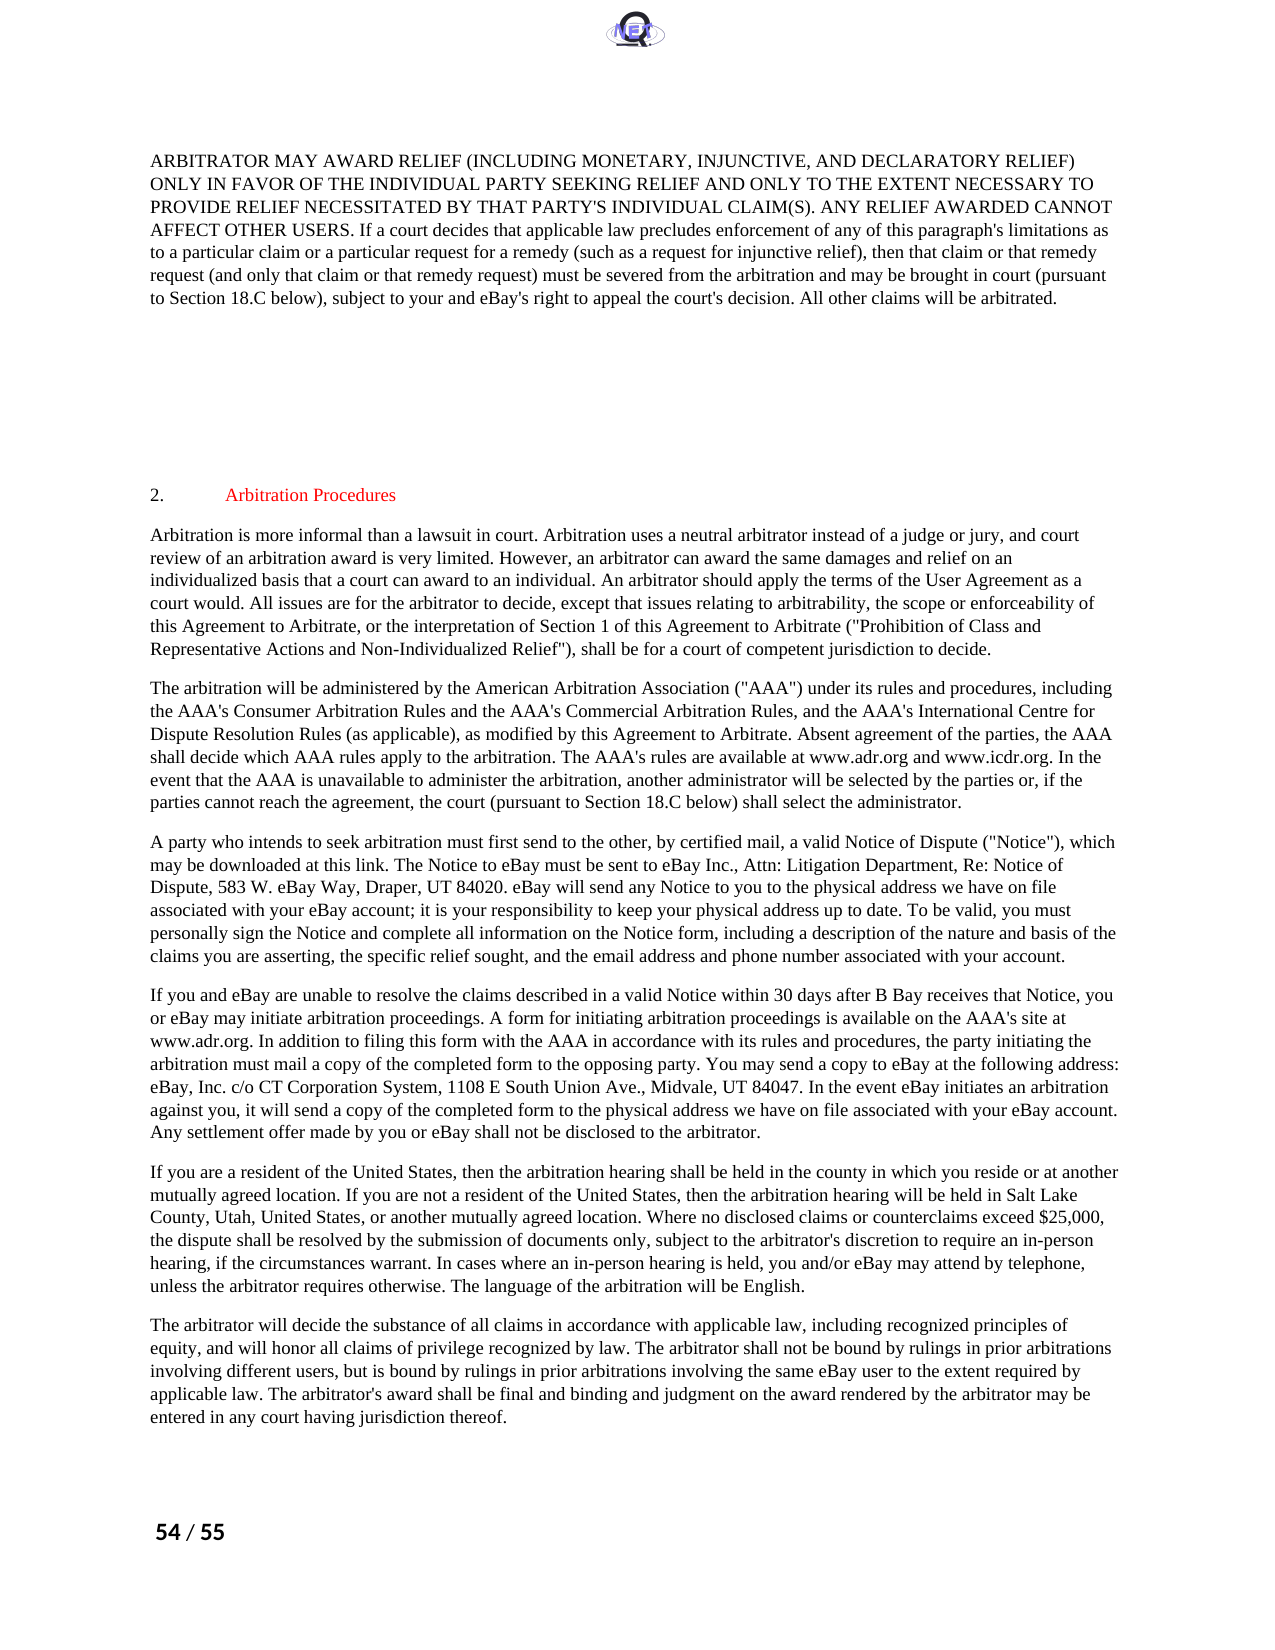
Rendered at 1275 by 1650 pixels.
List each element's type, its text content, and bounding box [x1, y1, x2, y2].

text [150, 150, 1125, 308]
text If you and eBay are unable to resolve the claims described in a valid Notice within 30 days after B Bay receives that Notice, you or eBay may initiate arbitration proceedings. A form for initiating arbitration proceedings is available on the AAA's site at www.adr.org. In addition to filing this form with the AAA in accordance with its rules and procedures, the party initiating the arbitration must mail a copy of the completed form to the opposing party. You may send a copy to eBay at the following address: eBay, Inc. c/o CT Corporation System, 1108 E South Union Ave., Midvale, UT 84047. In the event eBay initiates an arbitration against you, it will send a copy of the completed form to the physical address we have on file associated with your eBay account. Any settlement offer made by you or eBay shall not be disclosed to the arbitrator. [150, 984, 1125, 1143]
picture [588, 1, 687, 69]
text The arbitration will be administered by the American Arbitration Association ("AAA") under its rules and procedures, including the AAA's Consumer Arbitration Rules and the AAA's Commercial Arbitration Rules, and the AAA's International Centre for Dispute Resolution Rules (as applicable), as modified by this Agreement to Arbitrate. Absent agreement of the parties, the AAA shall decide which AAA rules apply to the arbitration. The AAA's rules are available at www.adr.org and www.icdr.org. In the event that the AAA is unavailable to administer the arbitration, another administrator will be selected by the parties or, if the parties cannot reach the agreement, the court (pursuant to Section 18.C below) shall select the administrator. [150, 677, 1125, 813]
text A party who intends to seek arbitration must first send to the other, by certified mail, a valid Notice of Dispute ("Notice"), which may be downloaded at this link. The Notice to eBay must be sent to eBay Inc., Attn: Litigation Department, Re: Notice of Dispute, 583 W. eBay Way, Draper, UT 84020. eBay will send any Notice to you to the physical address we have on file associated with your eBay account; it is your responsibility to keep your physical address up to date. To be valid, you must personally sign the Notice and complete all information on the Notice form, including a description of the nature and basis of the claims you are asserting, the specific relief sought, and the email address and phone number associated with your account. [150, 831, 1125, 966]
text 2. Arbitration Procedures [150, 484, 1125, 506]
text Arbitration is more informal than a lawsuit in court. Arbitration uses a neutral arbitrator instead of a judge or jury, and court review of an arbitration award is very limited. However, an arbitrator can award the same damages and relief on an individualized basis that a court can award to an individual. An arbitrator should apply the terms of the User Agreement as a court would. All issues are for the arbitrator to decide, except that issues relating to arbitrability, the scope or enforceability of this Agreement to Arbitrate, or the interpretation of Section 1 of this Agreement to Arbitrate ("Prohibition of Class and Representative Actions and Non-Individualized Relief"), shall be for a court of competent jurisdiction to decide. [150, 524, 1125, 659]
text If you are a resident of the United States, then the arbitration hearing shall be held in the county in which you reside or at another mutually agreed location. If you are not a resident of the United States, then the arbitration hearing will be held in Salt Lake County, Utah, United States, or another mutually agreed location. Where no disclosed claims or counterclaims exceed $25,000, the dispute shall be resolved by the submission of documents only, subject to the arbitrator's discretion to require an in-person hearing, if the circumstances warrant. In cases where an in-person hearing is held, you and/or eBay may attend by telephone, unless the arbitrator requires otherwise. The language of the arbitration will be English. [150, 1161, 1125, 1296]
text The arbitrator will decide the substance of all claims in accordance with applicable law, including recognized principles of equity, and will honor all claims of privilege recognized by law. The arbitrator shall not be bound by rulings in prior arbitrations involving different users, but is bound by rulings in prior arbitrations involving the same eBay user to the extent required by applicable law. The arbitrator's award shall be final and binding and judgment on the award rendered by the arbitrator may be entered in any court having jurisdiction thereof. [150, 1314, 1125, 1427]
